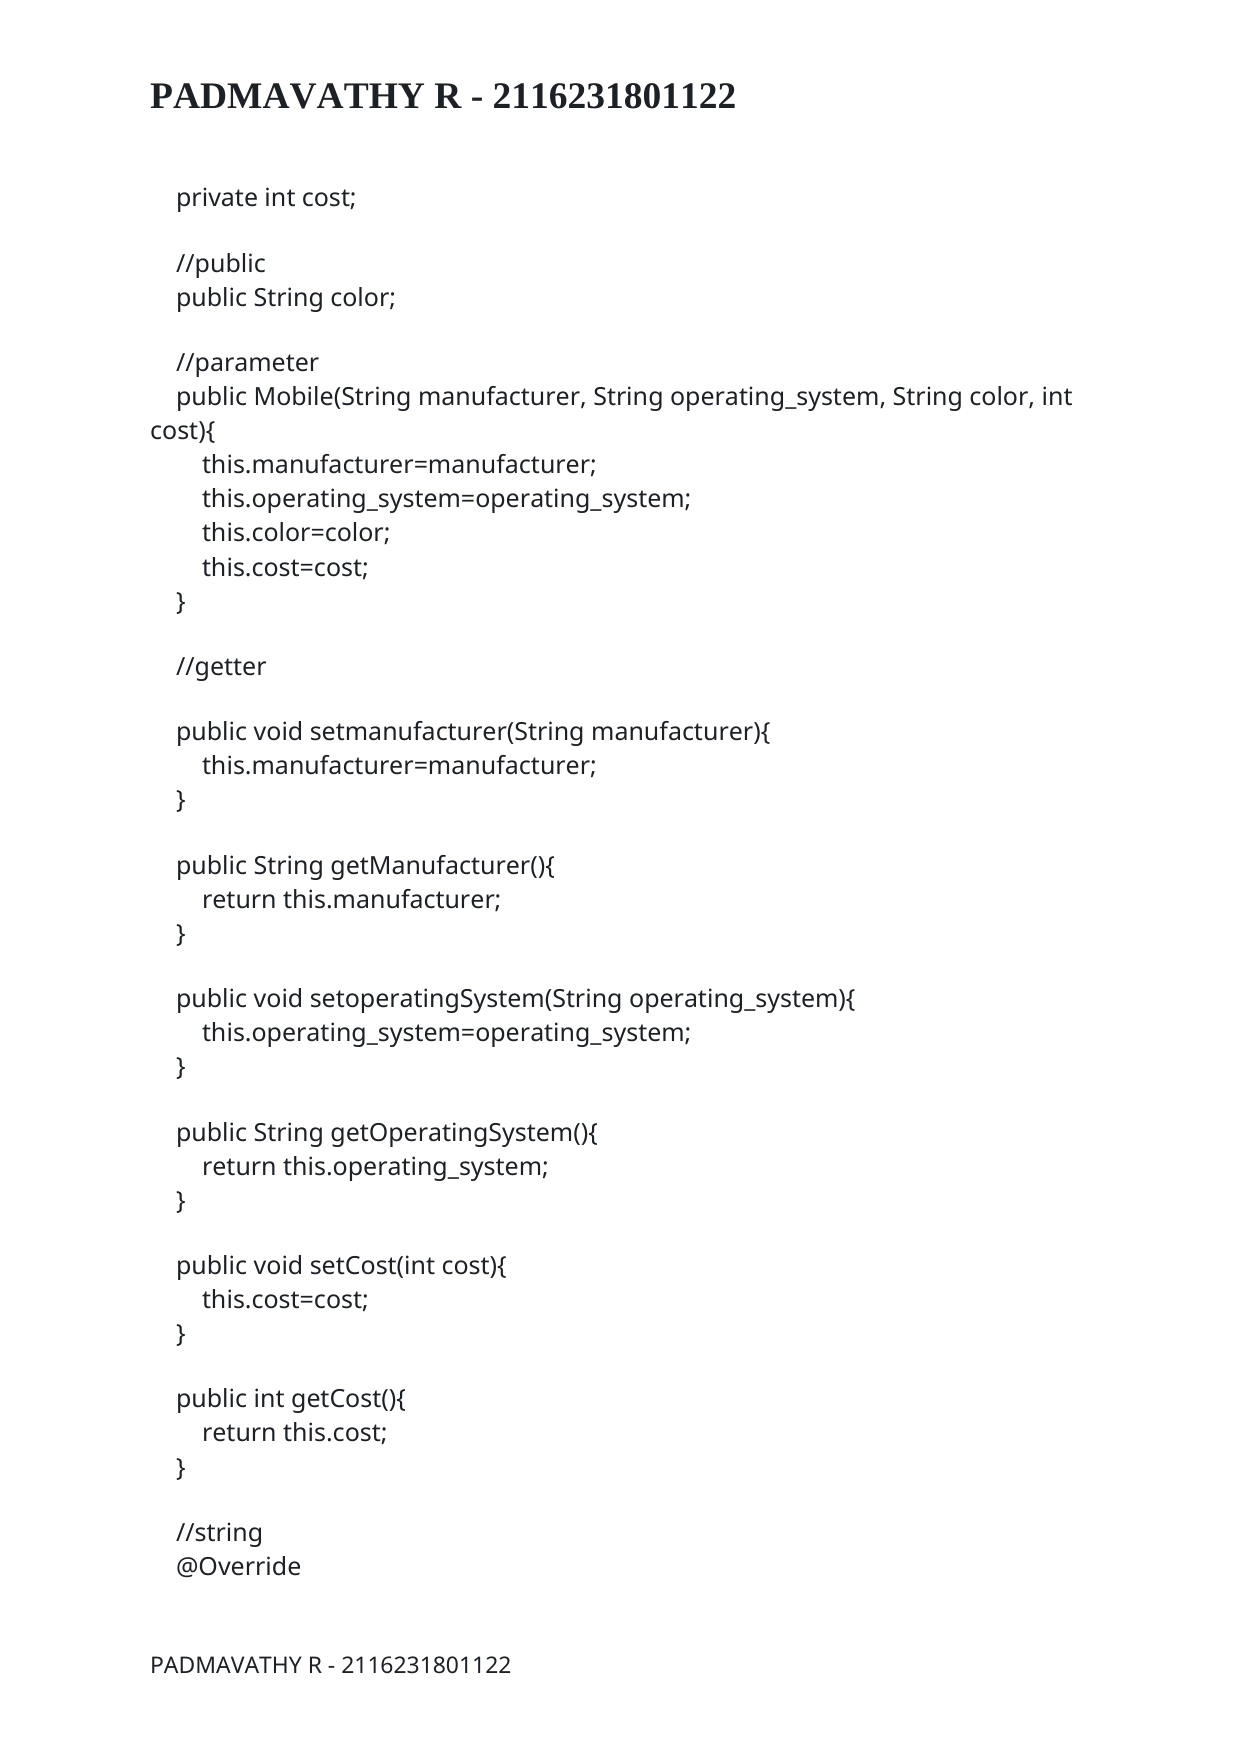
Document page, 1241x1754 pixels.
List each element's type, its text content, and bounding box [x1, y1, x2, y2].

text } [150, 1449, 1090, 1483]
text this.cost=cost; [150, 1282, 1090, 1316]
text public void setCost(int cost){ [150, 1248, 1090, 1282]
text this.manufacturer=manufacturer; [150, 748, 1090, 782]
text this.color=color; [150, 515, 1090, 549]
text public int getCost(){ [150, 1381, 1090, 1415]
text return this.operating_system; [150, 1148, 1090, 1182]
text } [150, 1049, 1090, 1083]
text //getter [150, 648, 1090, 683]
text public Mobile(String manufacturer, String operating_system, String color, int cost){ [150, 379, 1090, 447]
text } [150, 782, 1090, 816]
text @Override [150, 1548, 1090, 1583]
text //parameter [150, 345, 1090, 379]
text this.cost=cost; [150, 549, 1090, 583]
text //public [150, 245, 1090, 279]
text this.operating_system=operating_system; [150, 1015, 1090, 1049]
text } [150, 1182, 1090, 1216]
text } [150, 915, 1090, 949]
text public void setoperatingSystem(String operating_system){ [150, 981, 1090, 1015]
text } [150, 1316, 1090, 1350]
text public String color; [150, 279, 1090, 313]
text this.manufacturer=manufacturer; [150, 447, 1090, 481]
text private int cost; [150, 180, 1090, 214]
text public String getManufacturer(){ [150, 847, 1090, 881]
text public void setmanufacturer(String manufacturer){ [150, 714, 1090, 748]
text //string [150, 1514, 1090, 1548]
text this.operating_system=operating_system; [150, 481, 1090, 515]
text } [150, 583, 1090, 617]
text return this.cost; [150, 1415, 1090, 1449]
text public String getOperatingSystem(){ [150, 1114, 1090, 1148]
text return this.manufacturer; [150, 881, 1090, 915]
